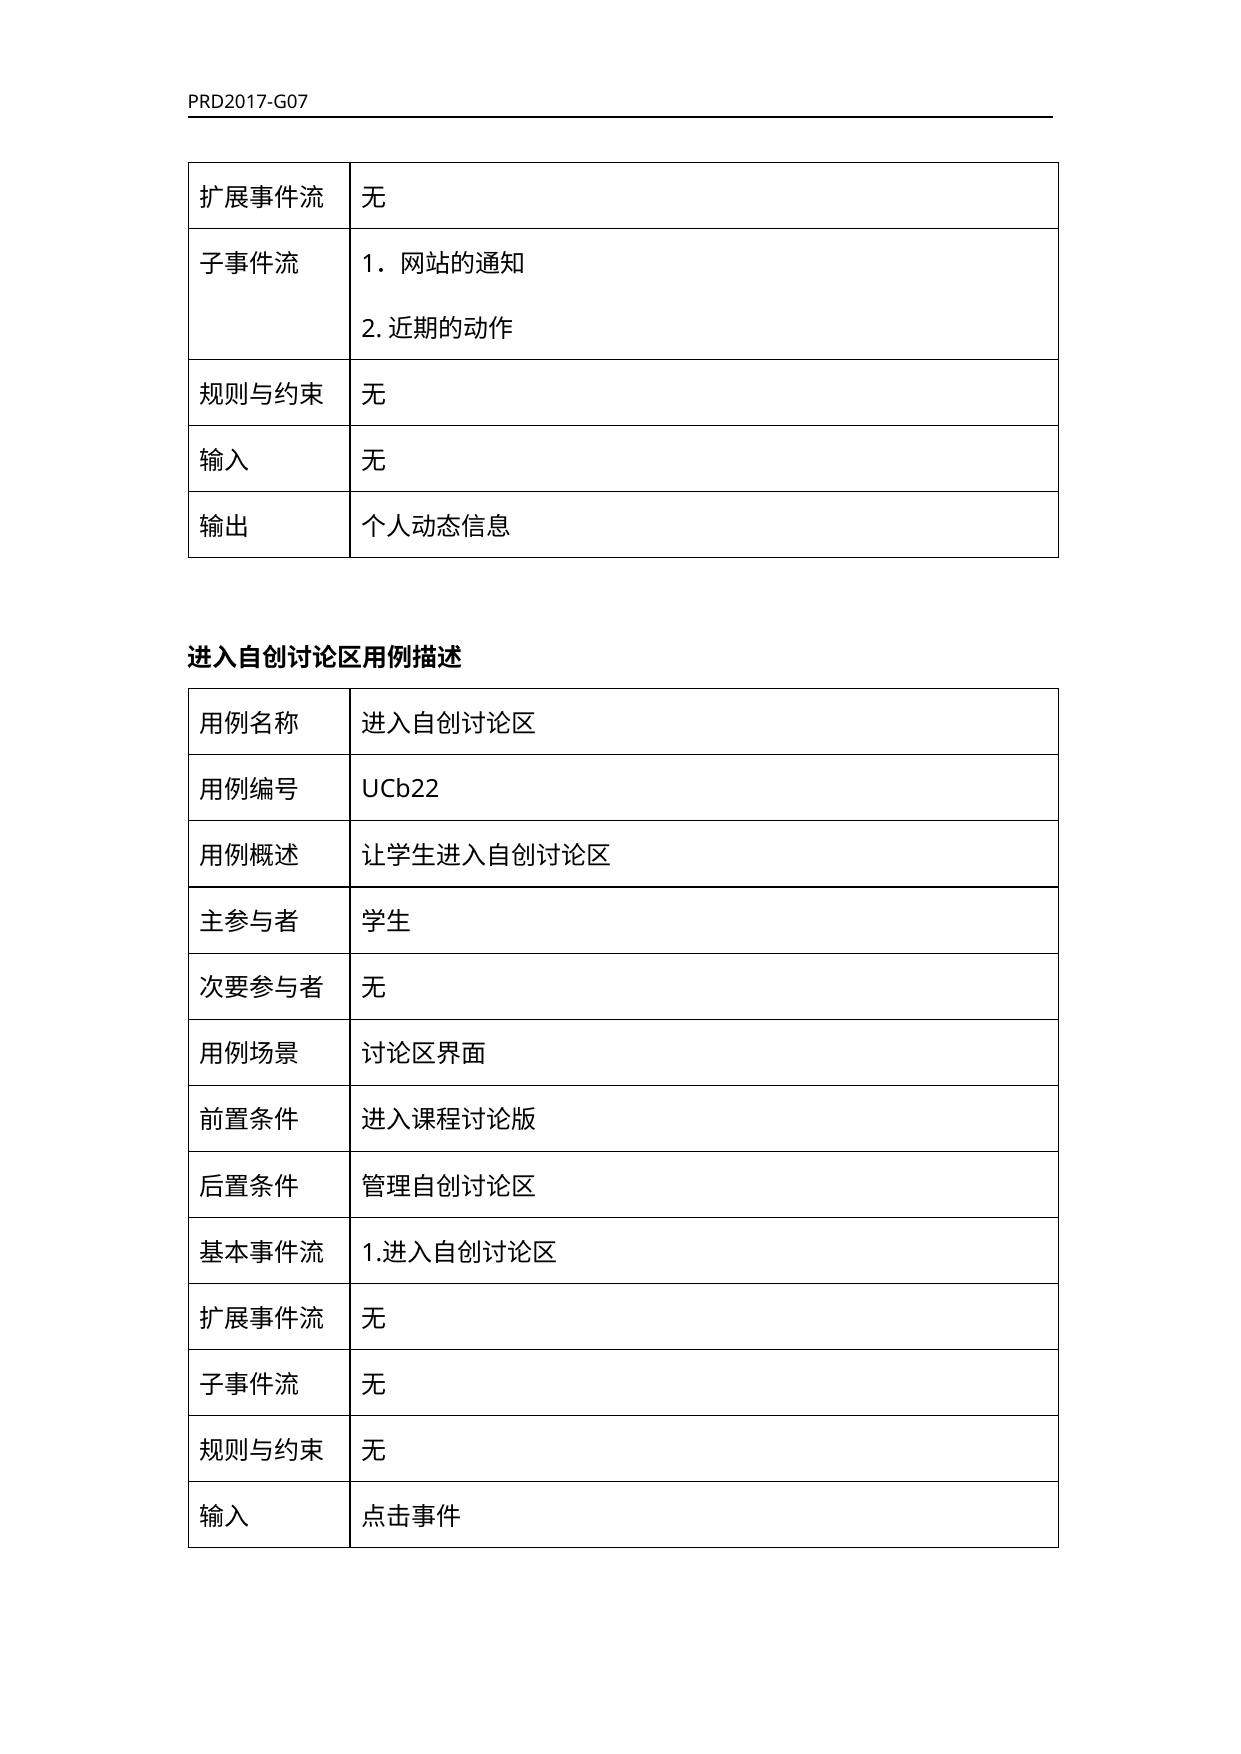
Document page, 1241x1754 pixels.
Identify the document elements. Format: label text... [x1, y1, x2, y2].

table_cell 无 [351, 426, 1058, 491]
table_cell 扩展事件流 [189, 163, 349, 228]
table_cell 用例概述 [189, 821, 349, 886]
table_cell 无 [351, 1284, 1058, 1349]
text 进入自创讨论区用例描述 [187, 623, 1053, 688]
table_cell 学生 [351, 888, 1058, 952]
table_cell 次要参与者 [189, 954, 349, 1018]
table_cell 用例编号 [189, 755, 349, 820]
table_cell 输入 [189, 426, 349, 491]
table_cell 无 [351, 1416, 1058, 1481]
table_cell 规则与约束 [189, 360, 349, 425]
table_cell 前置条件 [189, 1086, 349, 1151]
table_cell 管理自创讨论区 [351, 1152, 1058, 1217]
table_cell 讨论区界面 [351, 1020, 1058, 1084]
table_cell UCb22 [351, 755, 1058, 820]
table_cell 让学生进入自创讨论区 [351, 821, 1058, 886]
table_cell 子事件流 [189, 1350, 349, 1415]
table_cell 用例场景 [189, 1020, 349, 1084]
table_header 进入自创讨论区 [351, 689, 1058, 754]
table_cell 主参与者 [189, 888, 349, 952]
table_cell 1.进入自创讨论区 [351, 1218, 1058, 1283]
table_cell 个人动态信息 [351, 492, 1058, 557]
table_cell 输出 [189, 492, 349, 557]
table_cell 1．网站的通知 2. 近期的动作 [351, 229, 1058, 359]
table_header 用例名称 [189, 689, 349, 754]
table_cell 无 [351, 360, 1058, 425]
table_cell 点击事件 [351, 1482, 1058, 1547]
table_cell 无 [351, 163, 1058, 228]
table_cell 进入课程讨论版 [351, 1086, 1058, 1151]
table_cell 扩展事件流 [189, 1284, 349, 1349]
table_cell 规则与约束 [189, 1416, 349, 1481]
table_cell 子事件流 [189, 229, 349, 359]
table_cell 无 [351, 1350, 1058, 1415]
table_cell 后置条件 [189, 1152, 349, 1217]
table_cell 基本事件流 [189, 1218, 349, 1283]
table_cell 输入 [189, 1482, 349, 1547]
table_cell 无 [351, 954, 1058, 1018]
